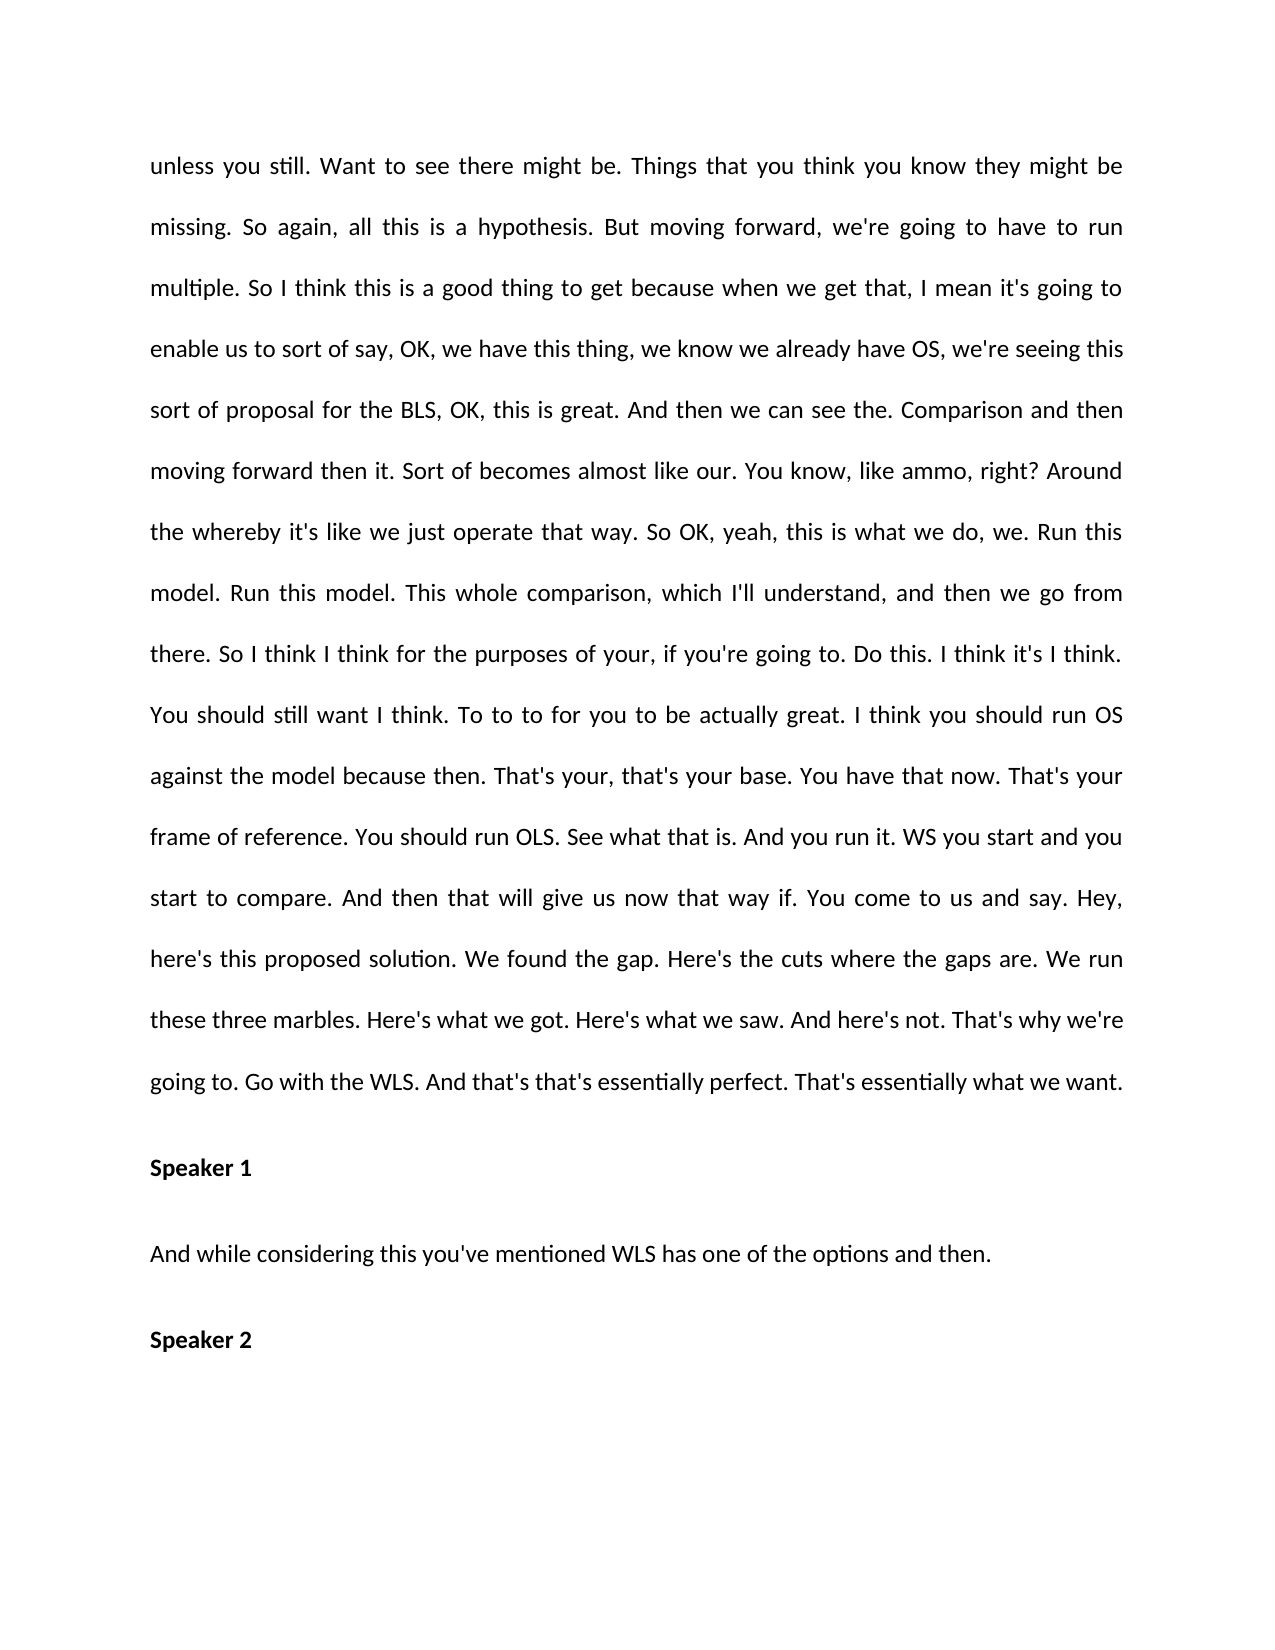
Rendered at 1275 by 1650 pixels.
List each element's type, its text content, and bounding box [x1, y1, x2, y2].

text Speaker 1 [150, 1152, 1125, 1182]
text And while considering this you've mentioned WLS has one of the options and then. [150, 1238, 1125, 1268]
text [150, 150, 1125, 1096]
text Speaker 2 [150, 1324, 1125, 1354]
